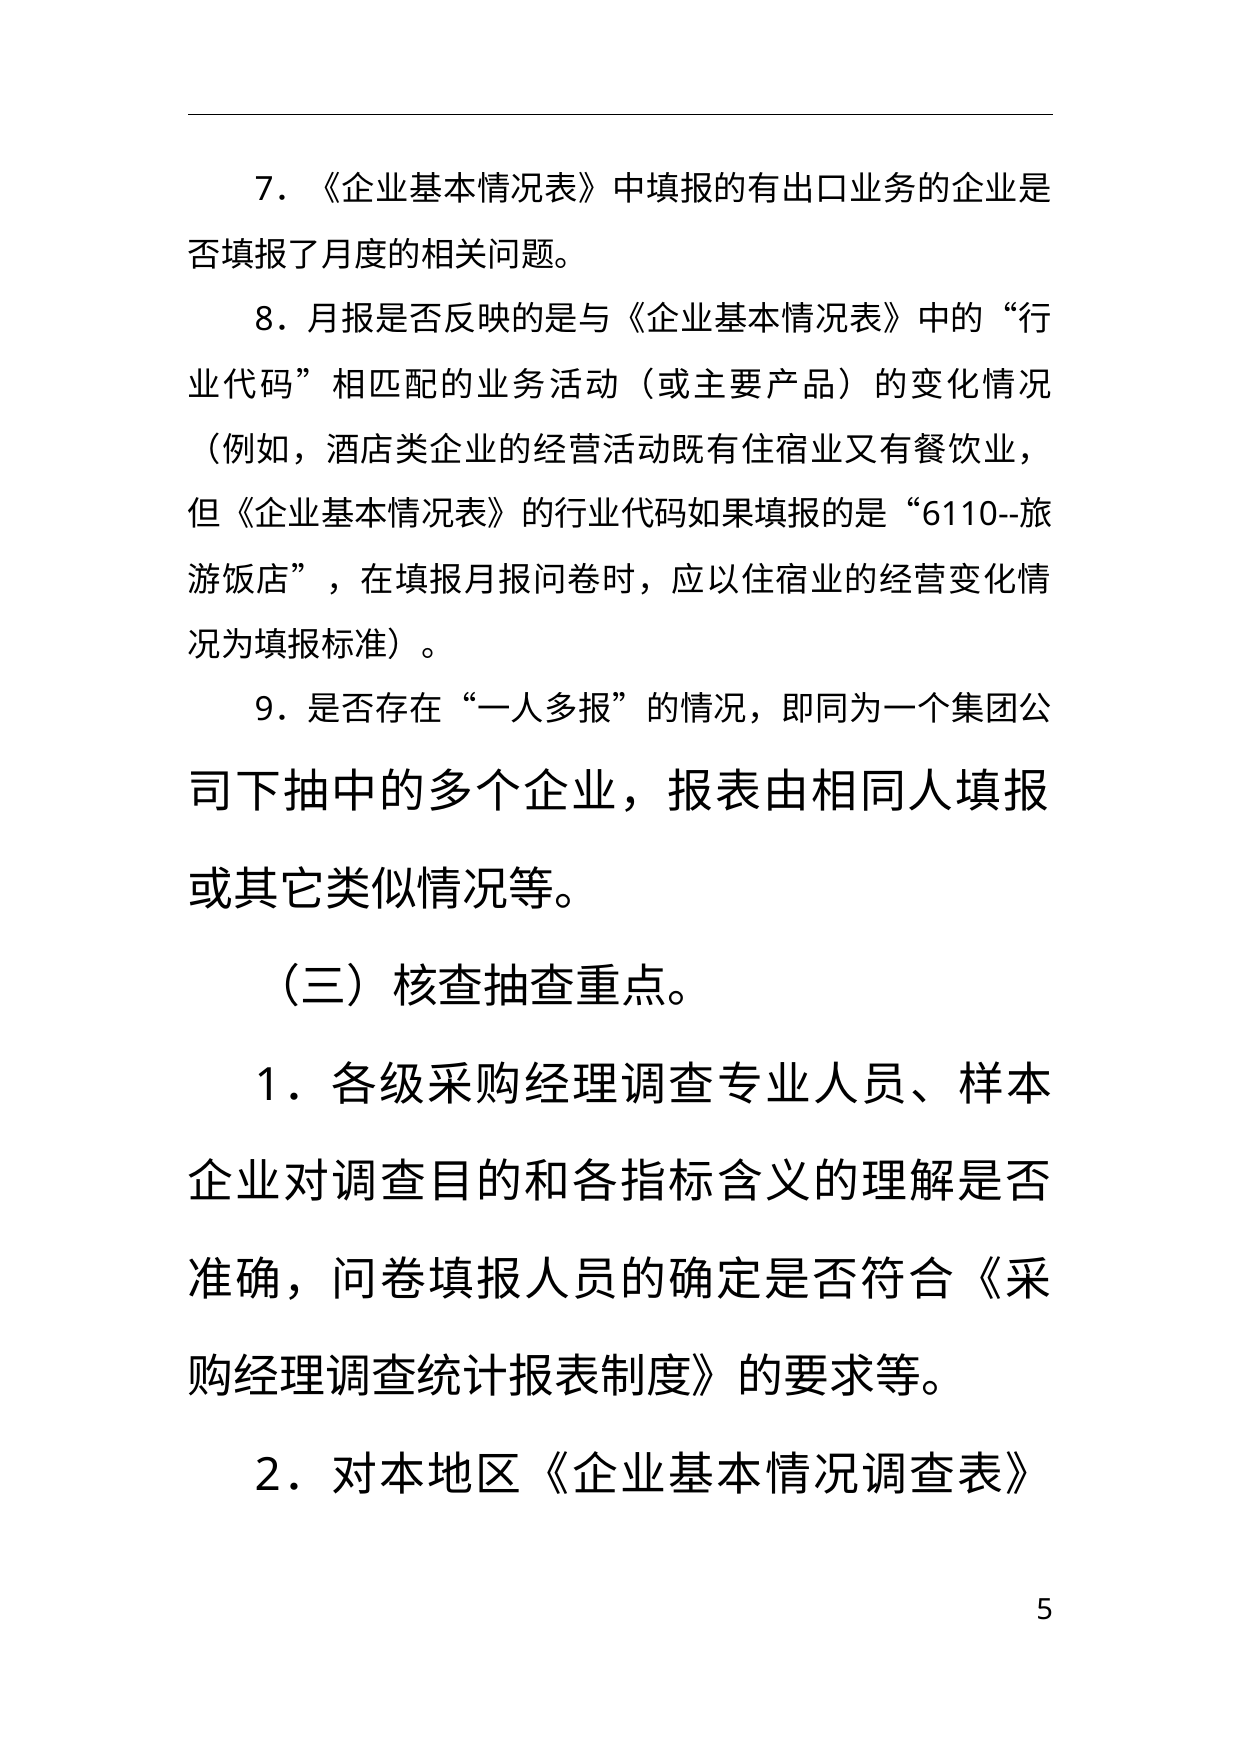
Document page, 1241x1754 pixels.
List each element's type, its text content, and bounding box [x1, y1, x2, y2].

text 8．月报是否反映的是与《企业基本情况表》中的“行业代码”相匹配的业务活动（或主要产品）的变化情况（例如，酒店类企业的经营活动既有住宿业又有餐饮业，但《企业基本情况表》的行业代码如果填报的是“6110--旅游饭店”，在填报月报问卷时，应以住宿业的经营变化情况为填报标准）。 [187, 284, 1053, 674]
text 1．各级采购经理调查专业人员、样本企业对调查目的和各指标含义的理解是否准确，问卷填报人员的确定是否符合《采购经理调查统计报表制度》的要求等。 [187, 1031, 1053, 1421]
text （三）核查抽查重点。 [187, 934, 1053, 1031]
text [187, 1421, 1053, 1519]
text 9．是否存在“一人多报”的情况，即同为一个集团公司下抽中的多个企业，报表由相同人填报，或其它类似情况等。 [187, 674, 1053, 934]
text 7．《企业基本情况表》中填报的有出口业务的企业是否填报了月度的相关问题。 [187, 154, 1053, 284]
